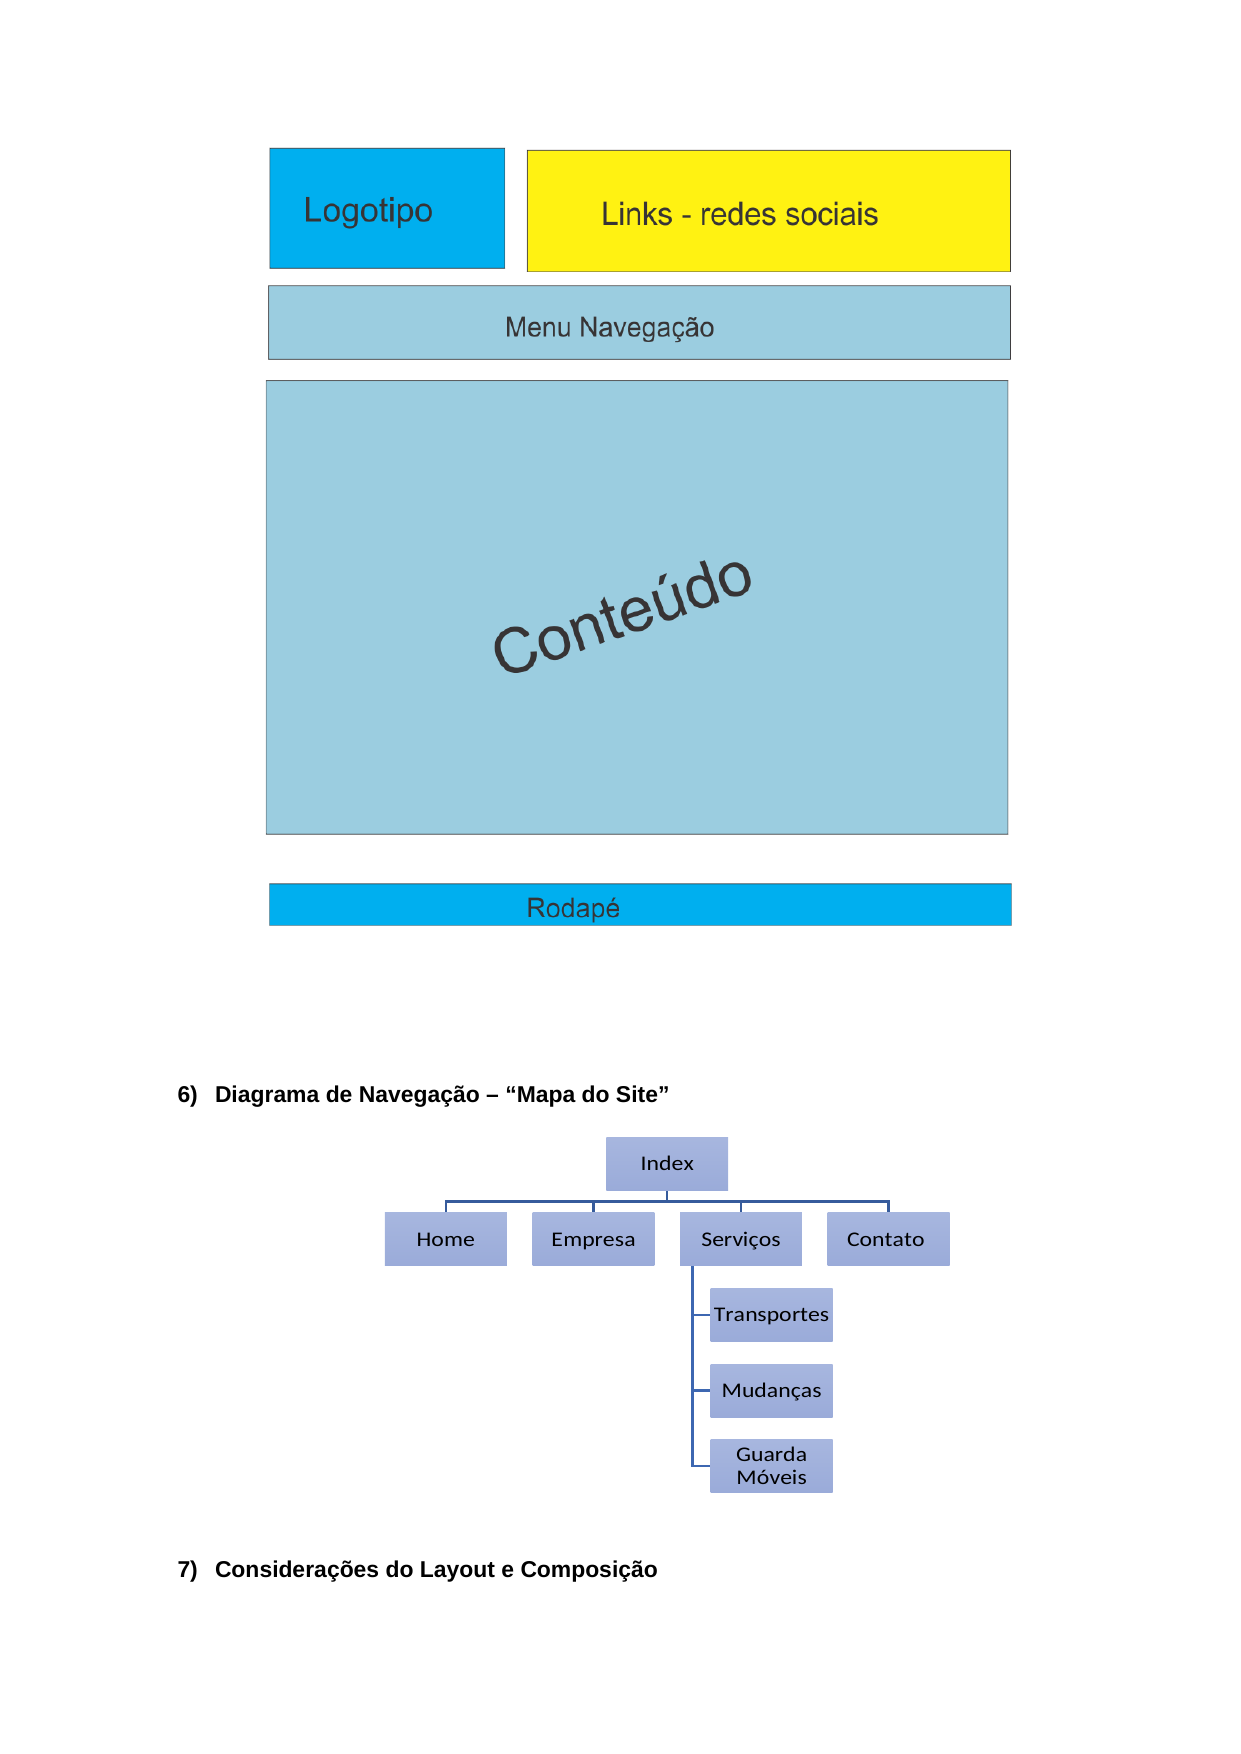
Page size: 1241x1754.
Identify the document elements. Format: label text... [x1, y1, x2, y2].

list Considerações do Layout e Composição [177, 1556, 1063, 1582]
picture [529, 898, 538, 916]
picture [265, 147, 1012, 926]
list Diagrama de Navegação – “Mapa do Site” [177, 1081, 1063, 1107]
